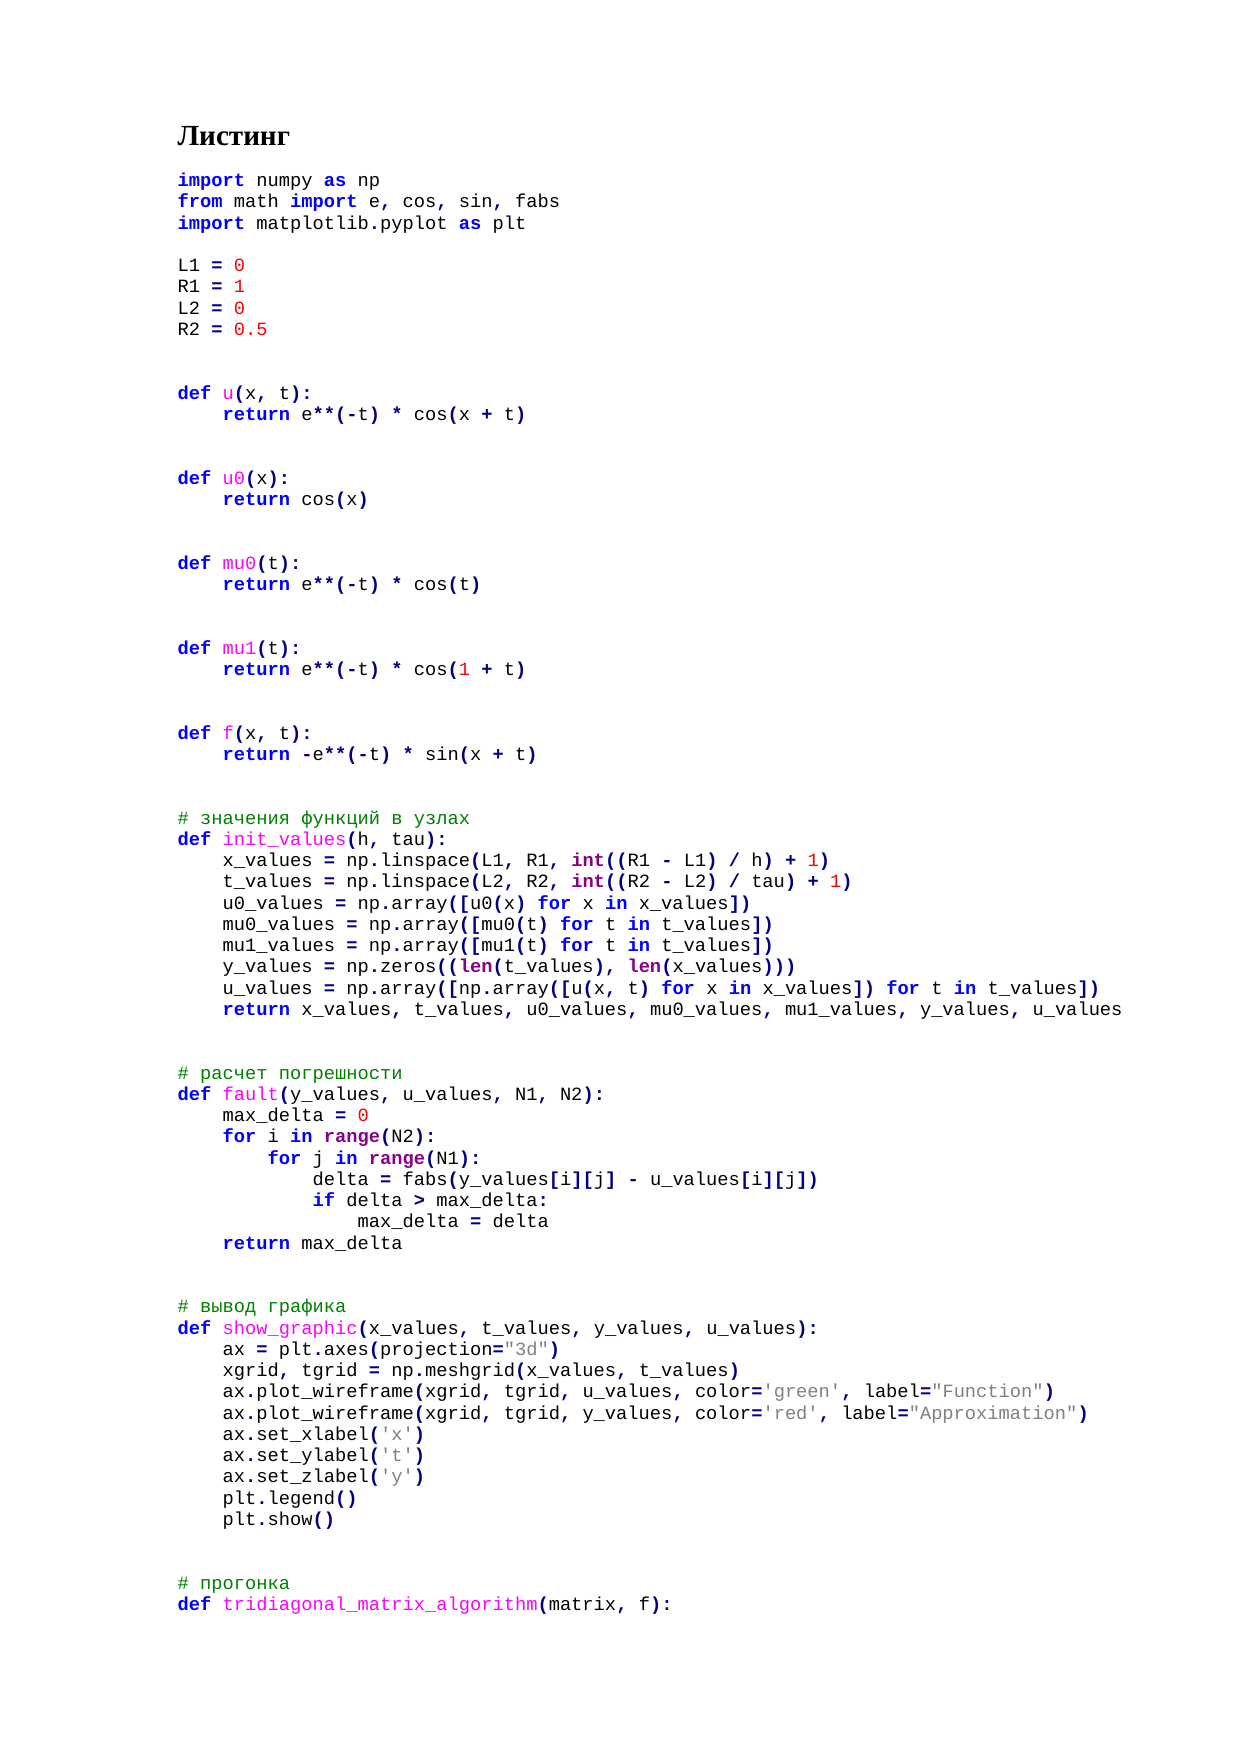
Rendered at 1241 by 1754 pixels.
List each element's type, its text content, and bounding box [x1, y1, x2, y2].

text ax.set_ylabel('t') [177, 1446, 1152, 1467]
text return e**(-t) * cos(t) [177, 575, 1152, 596]
text L2 = 0 [177, 298, 1152, 320]
text return max_delta [177, 1233, 1152, 1255]
text delta = fabs(y_values[i][j] - u_values[i][j]) [177, 1170, 1152, 1191]
text plt.legend() [177, 1488, 1152, 1510]
text return e**(-t) * cos(1 + t) [177, 660, 1152, 681]
text def u0(x): [177, 468, 1152, 490]
text return x_values, t_values, u0_values, mu0_values, mu1_values, y_values, u_values [177, 1000, 1152, 1021]
text import numpy as np [177, 171, 1152, 192]
text import matplotlib.pyplot as plt [177, 213, 1152, 235]
text u_values = np.array([np.array([u(x, t) for x in x_values]) for t in t_values]) [177, 978, 1152, 1000]
text # значения функций в узлах [177, 808, 1152, 830]
text x_values = np.linspace(L1, R1, int((R1 - L1) / h) + 1) [177, 851, 1152, 872]
text R2 = 0.5 [177, 320, 1152, 341]
text for i in range(N2): [177, 1127, 1152, 1148]
text def tridiagonal_matrix_algorithm(matrix, f): [177, 1595, 1152, 1616]
text if delta > max_delta: [177, 1191, 1152, 1212]
text ax.set_zlabel('y') [177, 1467, 1152, 1488]
text max_delta = delta [177, 1212, 1152, 1233]
text mu0_values = np.array([mu0(t) for t in t_values]) [177, 915, 1152, 936]
text plt.show() [177, 1510, 1152, 1531]
text # расчет погрешности [177, 1063, 1152, 1085]
text xgrid, tgrid = np.meshgrid(x_values, t_values) [177, 1361, 1152, 1382]
text # вывод графика [177, 1297, 1152, 1318]
text # прогонка [177, 1573, 1152, 1595]
text return cos(x) [177, 490, 1152, 511]
text def show_graphic(x_values, t_values, y_values, u_values): [177, 1318, 1152, 1340]
text def f(x, t): [177, 723, 1152, 745]
text max_delta = 0 [177, 1106, 1152, 1127]
text def fault(y_values, u_values, N1, N2): [177, 1085, 1152, 1106]
text def u(x, t): [177, 383, 1152, 405]
text mu1_values = np.array([mu1(t) for t in t_values]) [177, 936, 1152, 957]
text ax = plt.axes(projection="3d") [177, 1340, 1152, 1361]
text for j in range(N1): [177, 1148, 1152, 1170]
text return e**(-t) * cos(x + t) [177, 405, 1152, 426]
text R1 = 1 [177, 277, 1152, 298]
text return -e**(-t) * sin(x + t) [177, 745, 1152, 766]
text y_values = np.zeros((len(t_values), len(x_values))) [177, 957, 1152, 978]
text from math import e, cos, sin, fabs [177, 192, 1152, 213]
text u0_values = np.array([u0(x) for x in x_values]) [177, 893, 1152, 915]
text ax.plot_wireframe(xgrid, tgrid, y_values, color='red', label="Approximation") [177, 1403, 1152, 1425]
text def mu1(t): [177, 638, 1152, 660]
text t_values = np.linspace(L2, R2, int((R2 - L2) / tau) + 1) [177, 872, 1152, 893]
text Листинг [177, 118, 1152, 152]
text ax.set_xlabel('x') [177, 1425, 1152, 1446]
text def init_values(h, tau): [177, 830, 1152, 851]
text L1 = 0 [177, 256, 1152, 277]
text ax.plot_wireframe(xgrid, tgrid, u_values, color='green', label="Function") [177, 1382, 1152, 1403]
text def mu0(t): [177, 553, 1152, 575]
